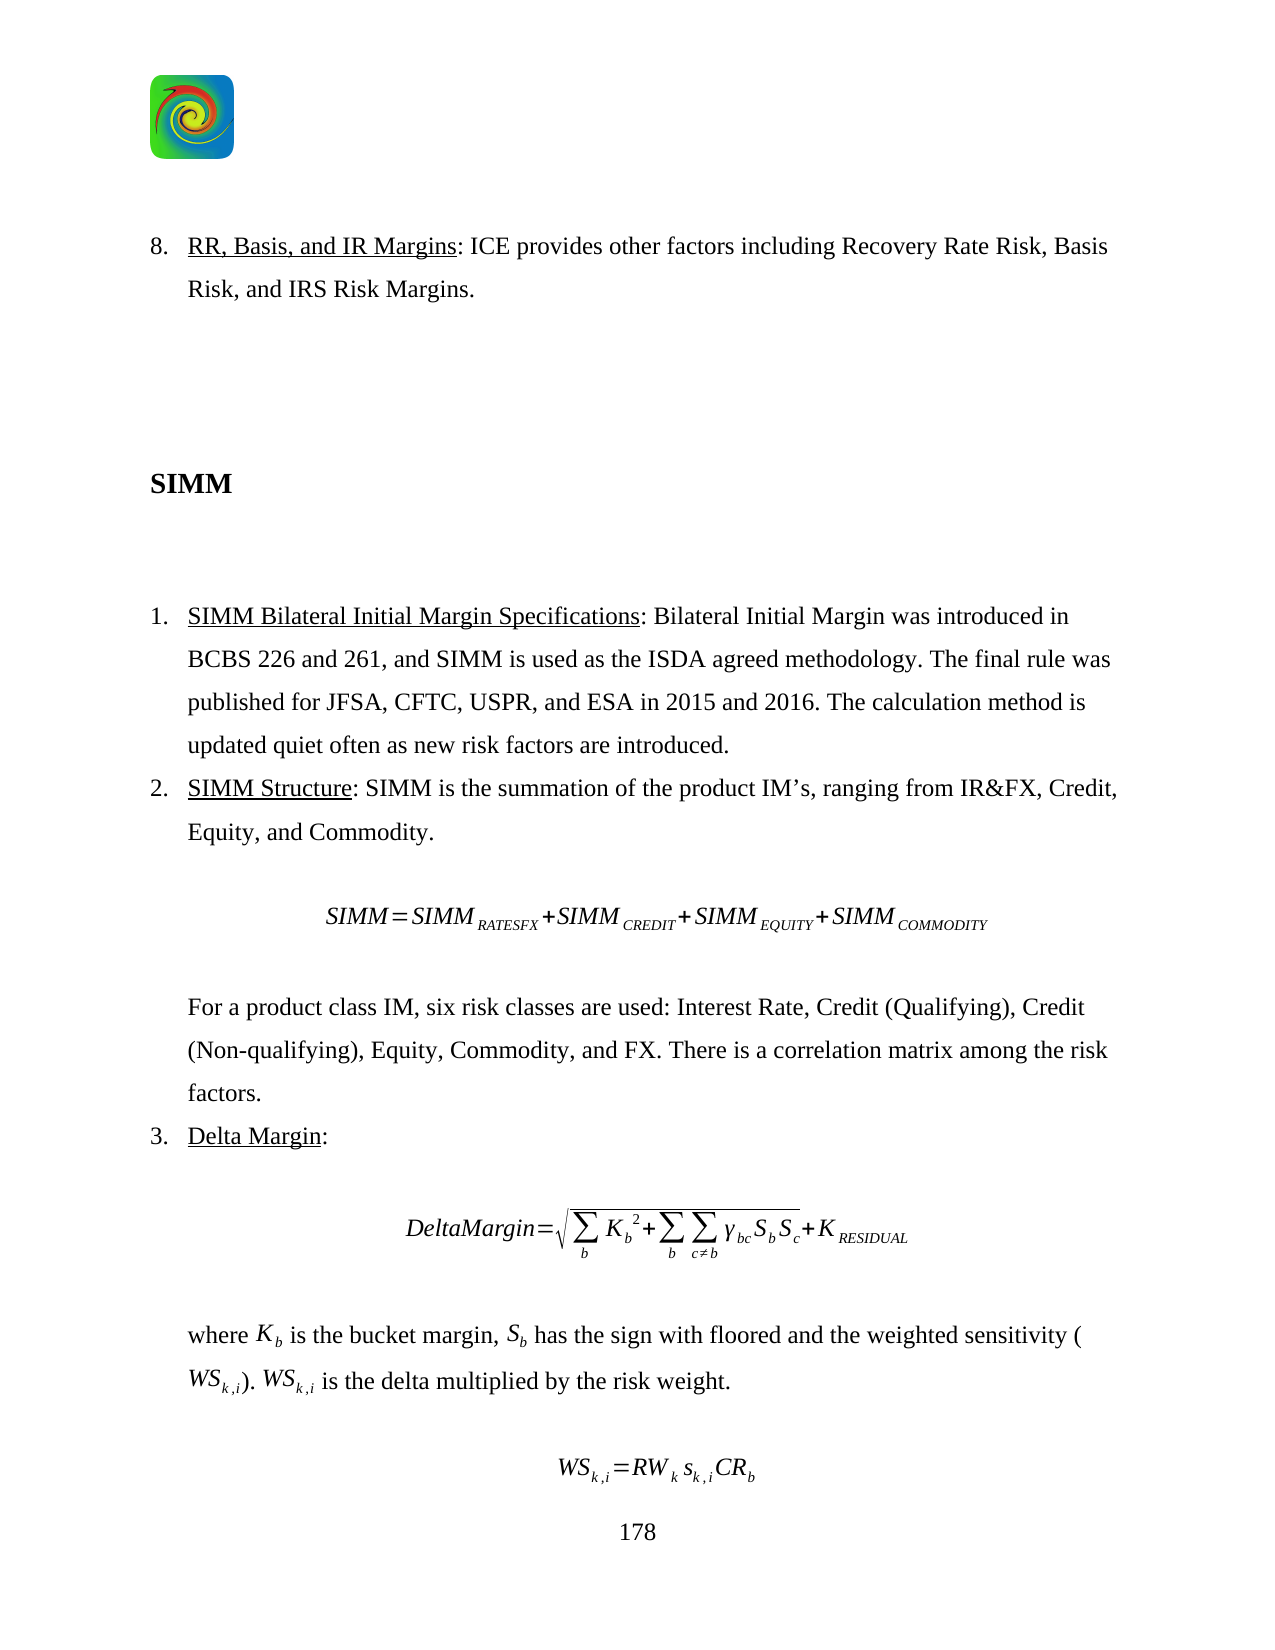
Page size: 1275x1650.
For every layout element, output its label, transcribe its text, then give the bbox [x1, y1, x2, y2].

list For a product class IM, six risk classes are used: Interest Rate, Credit (Qualifying), Credit (Non-qualifying), Equity, Commodity, and FX. There is a correlation matrix among the risk factors. [187, 992, 1125, 1107]
text SIMM [150, 466, 1125, 499]
list Delta Margin: [150, 1121, 1125, 1150]
list SIMM Bilateral Initial Margin Specifications: Bilateral Initial Margin was introduced in BCBS 226 and 261, and SIMM is used as the ISDA agreed methodology. The final rule was published for JFSA, CFTC, USPR, and ESA in 2015 and 2016. The calculation method is updated quiet often as new risk factors are introduced. [150, 601, 1125, 759]
picture [188, 75, 234, 159]
list where is the bucket margin, has the sign with floored and the weighted sensitivity (). is the delta multiplied by the risk weight. [187, 1319, 1125, 1396]
picture [150, 75, 223, 159]
list SIMM Structure: SIMM is the summation of the product IM’s, ranging from IR&FX, Credit, Equity, and Commodity. [150, 773, 1125, 845]
list RR, Basis, and IR Margins: ICE provides other factors including Recovery Rate Risk, Basis Risk, and IRS Risk Margins. [150, 231, 1125, 303]
